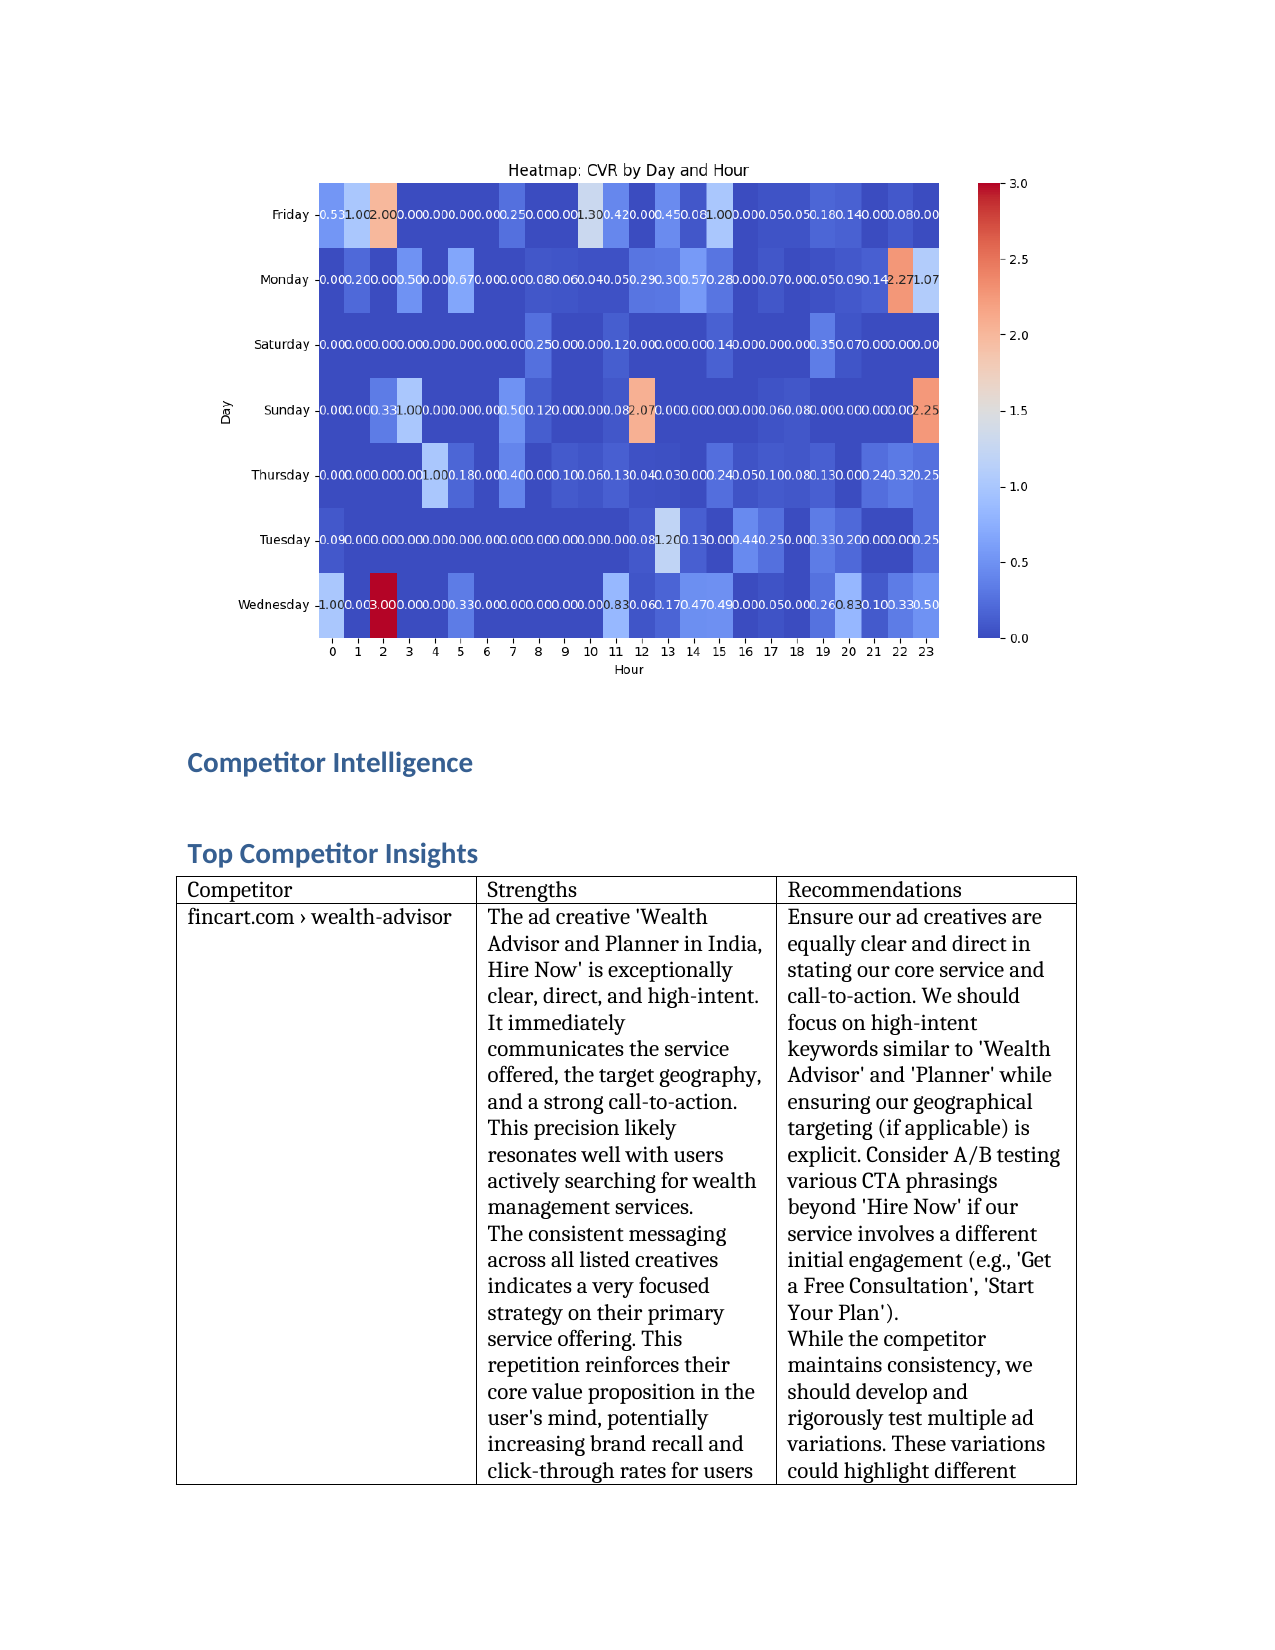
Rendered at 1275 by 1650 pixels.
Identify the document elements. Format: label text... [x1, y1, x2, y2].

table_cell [477, 904, 776, 1484]
table_header Recommendations [777, 877, 1076, 903]
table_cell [177, 904, 476, 1484]
table_header Competitor [177, 877, 476, 903]
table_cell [777, 904, 1076, 1484]
table_header Strengths [477, 877, 776, 903]
picture [206, 150, 1107, 690]
subtitle Top Competitor Insights [187, 835, 1087, 870]
subtitle Competitor Intelligence [187, 744, 1087, 779]
